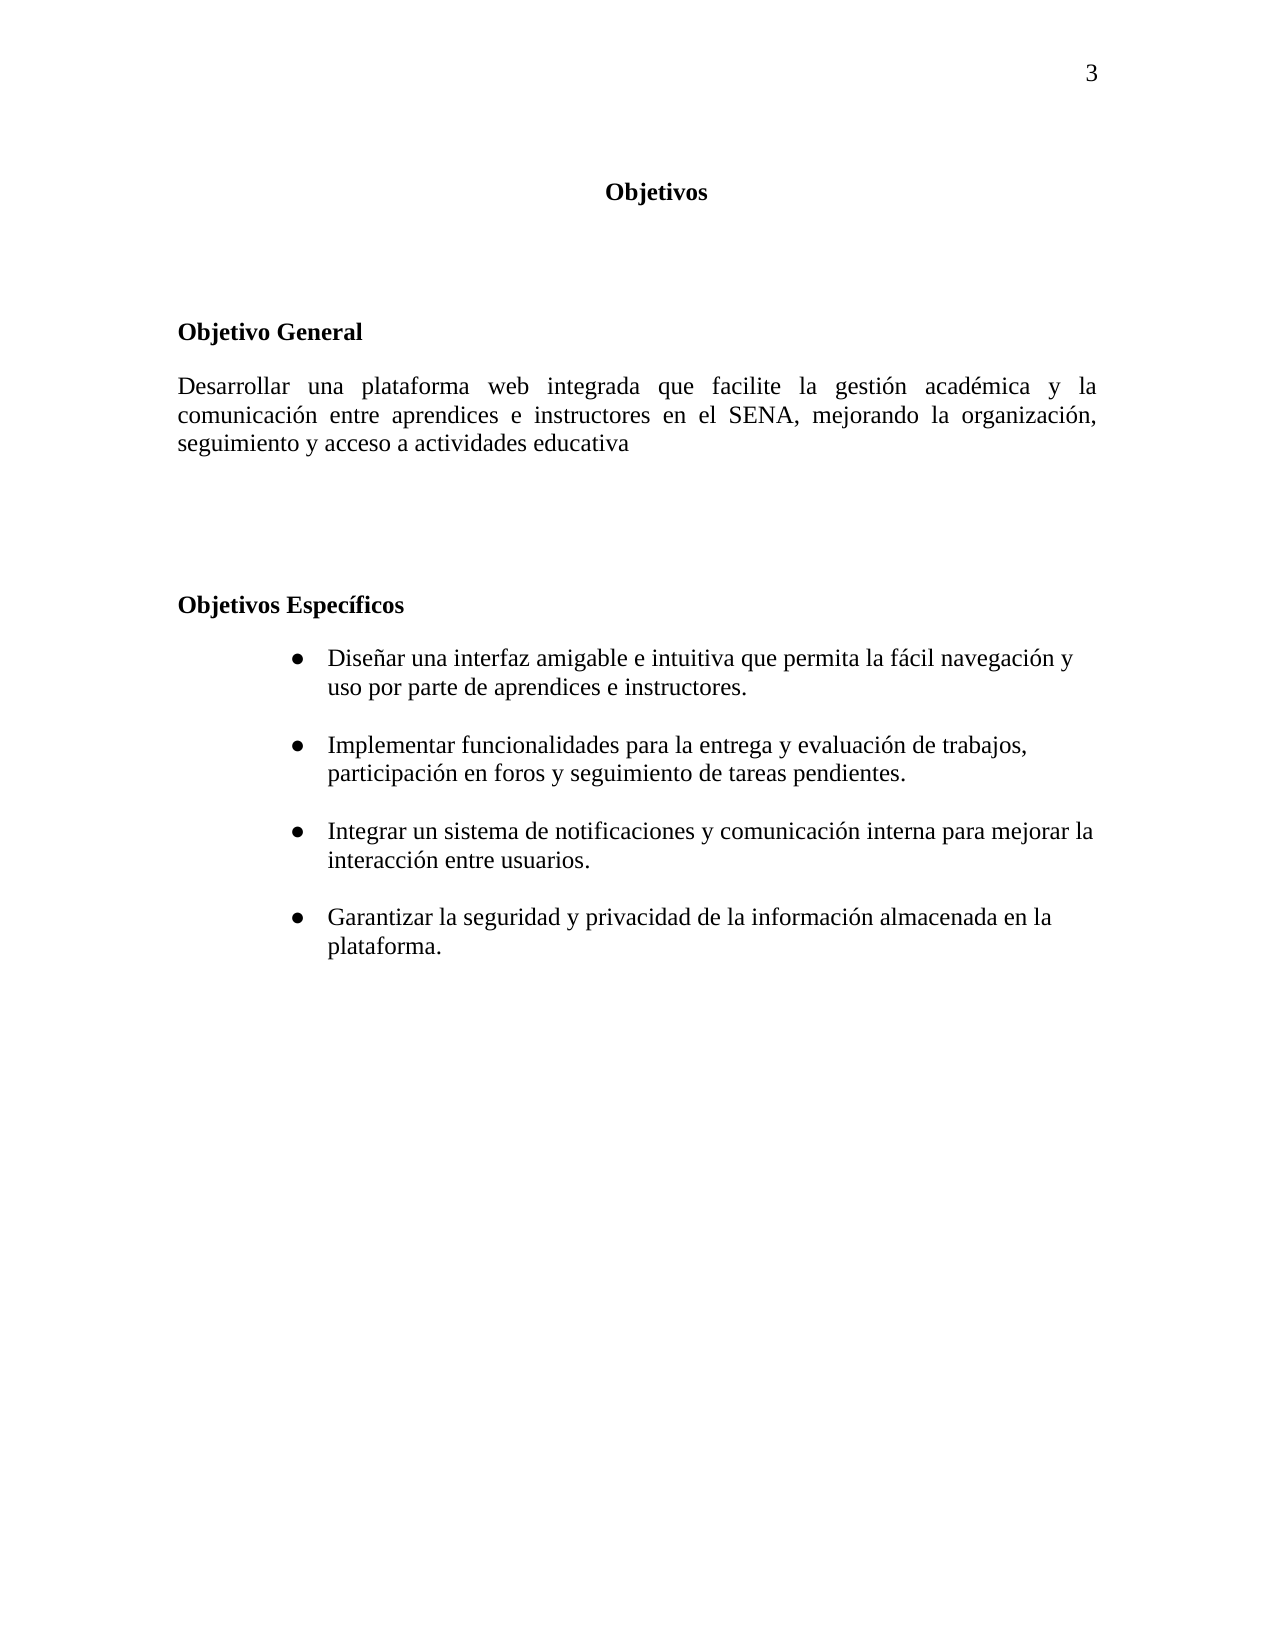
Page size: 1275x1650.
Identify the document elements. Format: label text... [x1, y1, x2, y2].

text Objetivos Específicos [177, 590, 1098, 618]
text Objetivo General [177, 317, 1098, 346]
list Integrar un sistema de notificaciones y comunicación interna para mejorar la interacción entre usuarios. [290, 816, 1098, 902]
list Implementar funcionalidades para la entrega y evaluación de trabajos, participación en foros y seguimiento de tareas pendientes. [290, 730, 1098, 816]
text Desarrollar una plataforma web integrada que facilite la gestión académica y la comunicación entre aprendices e instructores en el SENA, mejorando la organización, seguimiento y acceso a actividades educativa [177, 371, 1098, 457]
list Garantizar la seguridad y privacidad de la información almacenada en la plataforma. [290, 902, 1098, 960]
list Diseñar una interfaz amigable e intuitiva que permita la fácil navegación y uso por parte de aprendices e instructores. [290, 643, 1098, 730]
subtitle Objetivos [215, 177, 1098, 206]
